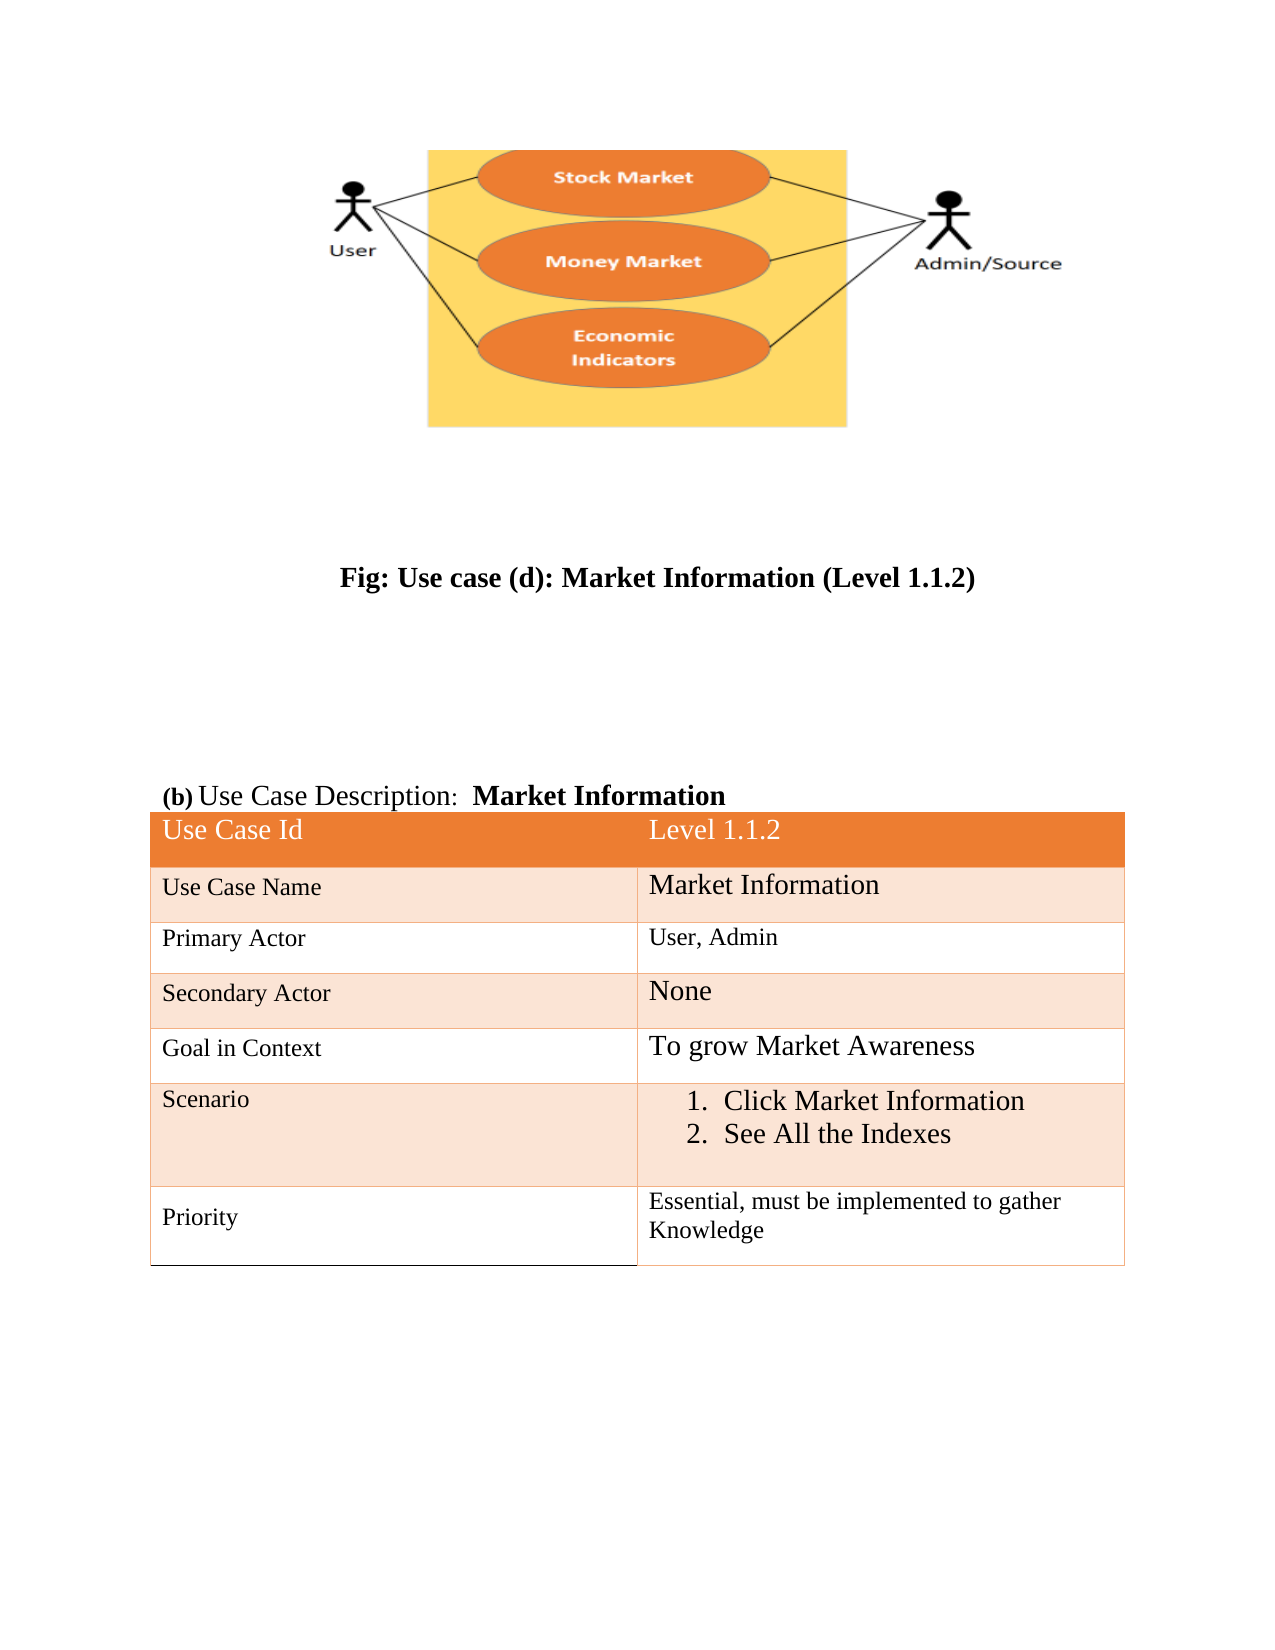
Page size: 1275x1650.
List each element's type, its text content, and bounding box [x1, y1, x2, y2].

table_cell Market Information [638, 868, 1124, 922]
table_cell Secondary Actor [151, 974, 637, 1028]
picture [150, 150, 1170, 463]
table_header Use Case Id [151, 813, 637, 867]
text Fig: Use case (d): Market Information (Level 1.1.2) [150, 561, 1125, 594]
table_cell User, Admin [638, 923, 1124, 973]
table_cell Goal in Context [151, 1029, 637, 1083]
table_cell To grow Market Awareness [638, 1029, 1124, 1083]
list Use Case Description: Market Information [162, 778, 1125, 812]
table_cell Essential, must be implemented to gather Knowledge [638, 1187, 1124, 1265]
table_cell Click Market Information See All the Indexes [638, 1084, 1124, 1186]
table_cell Priority [151, 1187, 637, 1265]
table_cell Scenario [151, 1084, 637, 1186]
table_cell None [638, 974, 1124, 1028]
table_cell Primary Actor [151, 923, 637, 973]
table_header Level 1.1.2 [638, 813, 1124, 867]
table_cell Use Case Name [151, 868, 637, 922]
